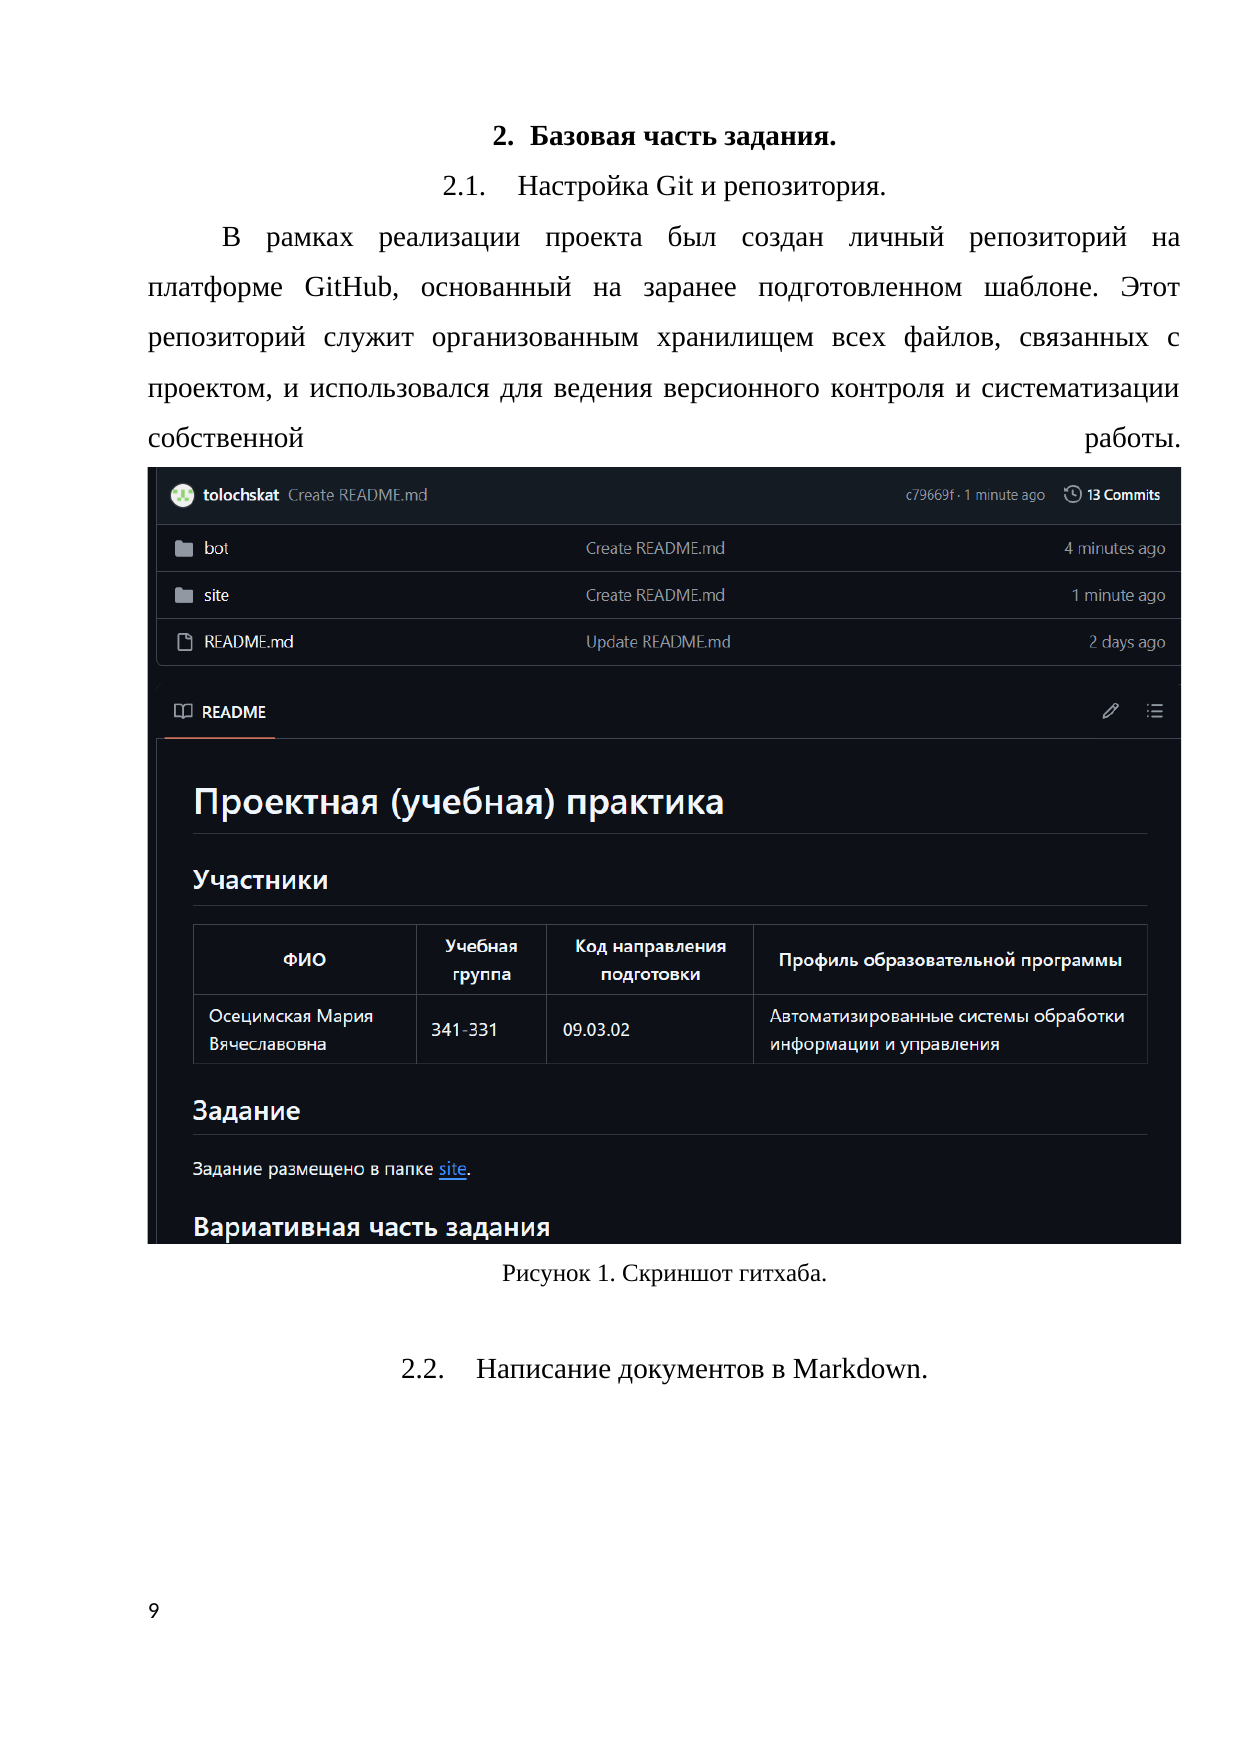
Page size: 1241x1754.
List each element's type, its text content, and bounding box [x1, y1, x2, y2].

list Настройка Git и репозитория. [148, 168, 1181, 202]
list В рамках реализации проекта был создан личный репозиторий на платформе GitHub, основанный на заранее подготовленном шаблоне. Этот репозиторий служит организованным хранилищем всех файлов, связанных с проектом, и использовался для ведения версионного контроля и систематизации собственной работы. [148, 219, 1181, 467]
list Рисунок 1. Скриншот гитхаба. [148, 1258, 1181, 1287]
list Базовая часть задания. [148, 118, 1181, 152]
list Написание документов в Markdown. [148, 1351, 1181, 1385]
picture [147, 467, 1182, 1244]
